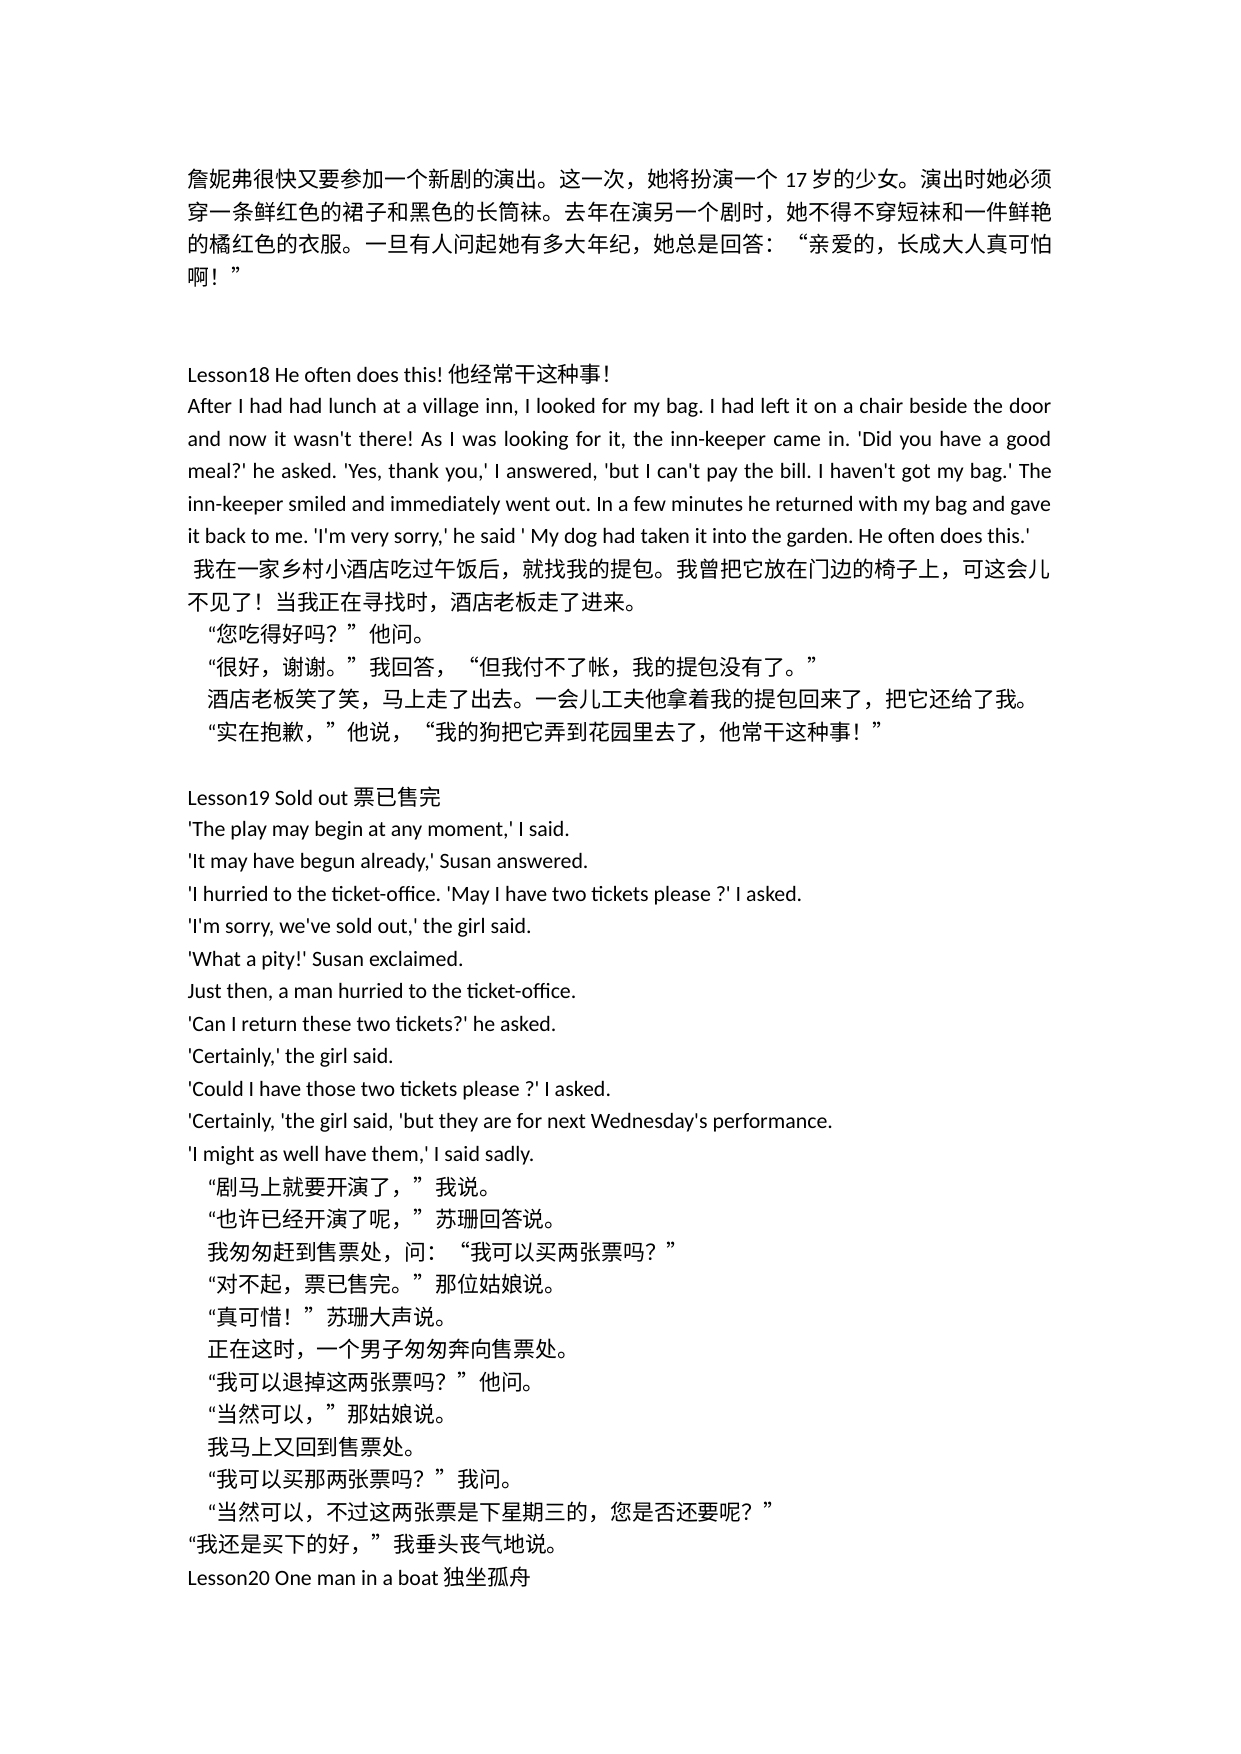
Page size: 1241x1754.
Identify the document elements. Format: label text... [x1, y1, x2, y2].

text “也许已经开演了呢，”苏珊回答说。 [187, 1202, 1053, 1234]
text “对不起，票已售完。”那位姑娘说。 [187, 1267, 1053, 1299]
text 我马上又回到售票处。 [187, 1429, 1053, 1462]
text “剧马上就要开演了，”我说。 [187, 1169, 1053, 1202]
text “我还是买下的好，”我垂头丧气地说。 [187, 1527, 1053, 1559]
text 'Certainly, 'the girl said, 'but they are for next Wednesday's performance. [187, 1104, 1053, 1137]
text 'What a pity!' Susan exclaimed. [187, 942, 1053, 974]
text Lesson19 Sold out 票已售完 [187, 779, 1053, 812]
text 'I might as well have them,' I said sadly. [187, 1137, 1053, 1169]
text 正在这时，一个男子匆匆奔向售票处。 [187, 1332, 1053, 1364]
text 'The play may begin at any moment,' I said. [187, 812, 1053, 844]
text Just then, a man hurried to the ticket-office. [187, 974, 1053, 1007]
text “当然可以，”那姑娘说。 [187, 1397, 1053, 1429]
text After I had had lunch at a village inn, I looked for my bag. I had left it on a chair beside the door and now it wasn't there! As I was looking for it, the inn-keeper came in. 'Did you have a good meal?' he asked. 'Yes, thank you,' I answered, 'but I can't pay the bill. I haven't got my bag.' The inn-keeper smiled and immediately went out. In a few minutes he returned with my bag and gave it back to me. 'I'm very sorry,' he said ' My dog had taken it into the garden. He often does this.' [187, 389, 1053, 552]
text 'It may have begun already,' Susan answered. [187, 844, 1053, 877]
text 'Certainly,' the girl said. [187, 1039, 1053, 1072]
text 'I'm sorry, we've sold out,' the girl said. [187, 909, 1053, 942]
text “您吃得好吗？”他问。 [187, 617, 1053, 649]
text “我可以买那两张票吗？”我问。 [187, 1462, 1053, 1494]
text Lesson20 One man in a boat 独坐孤舟 [187, 1559, 1053, 1592]
text “真可惜！”苏珊大声说。 [187, 1299, 1053, 1332]
text “我可以退掉这两张票吗？”他问。 [187, 1364, 1053, 1397]
text 'I hurried to the ticket-office. 'May I have two tickets please ?' I asked. [187, 877, 1053, 909]
text “很好，谢谢。”我回答，“但我付不了帐，我的提包没有了。” [187, 649, 1053, 682]
text 我在一家乡村小酒店吃过午饭后，就找我的提包。我曾把它放在门边的椅子上，可这会儿不见了！当我正在寻找时，酒店老板走了进来。 [187, 552, 1053, 617]
text 酒店老板笑了笑，马上走了出去。一会儿工夫他拿着我的提包回来了，把它还给了我。 [187, 682, 1053, 714]
text “实在抱歉，”他说，“我的狗把它弄到花园里去了，他常干这种事！” [187, 714, 1053, 747]
text 'Can I return these two tickets?' he asked. [187, 1007, 1053, 1039]
text 'Could I have those two tickets please ?' I asked. [187, 1072, 1053, 1104]
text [187, 162, 1053, 292]
text Lesson18 He often does this! 他经常干这种事！ [187, 357, 1053, 389]
text “当然可以，不过这两张票是下星期三的，您是否还要呢？” [187, 1494, 1053, 1527]
text 我匆匆赶到售票处，问：“我可以买两张票吗？” [187, 1234, 1053, 1267]
